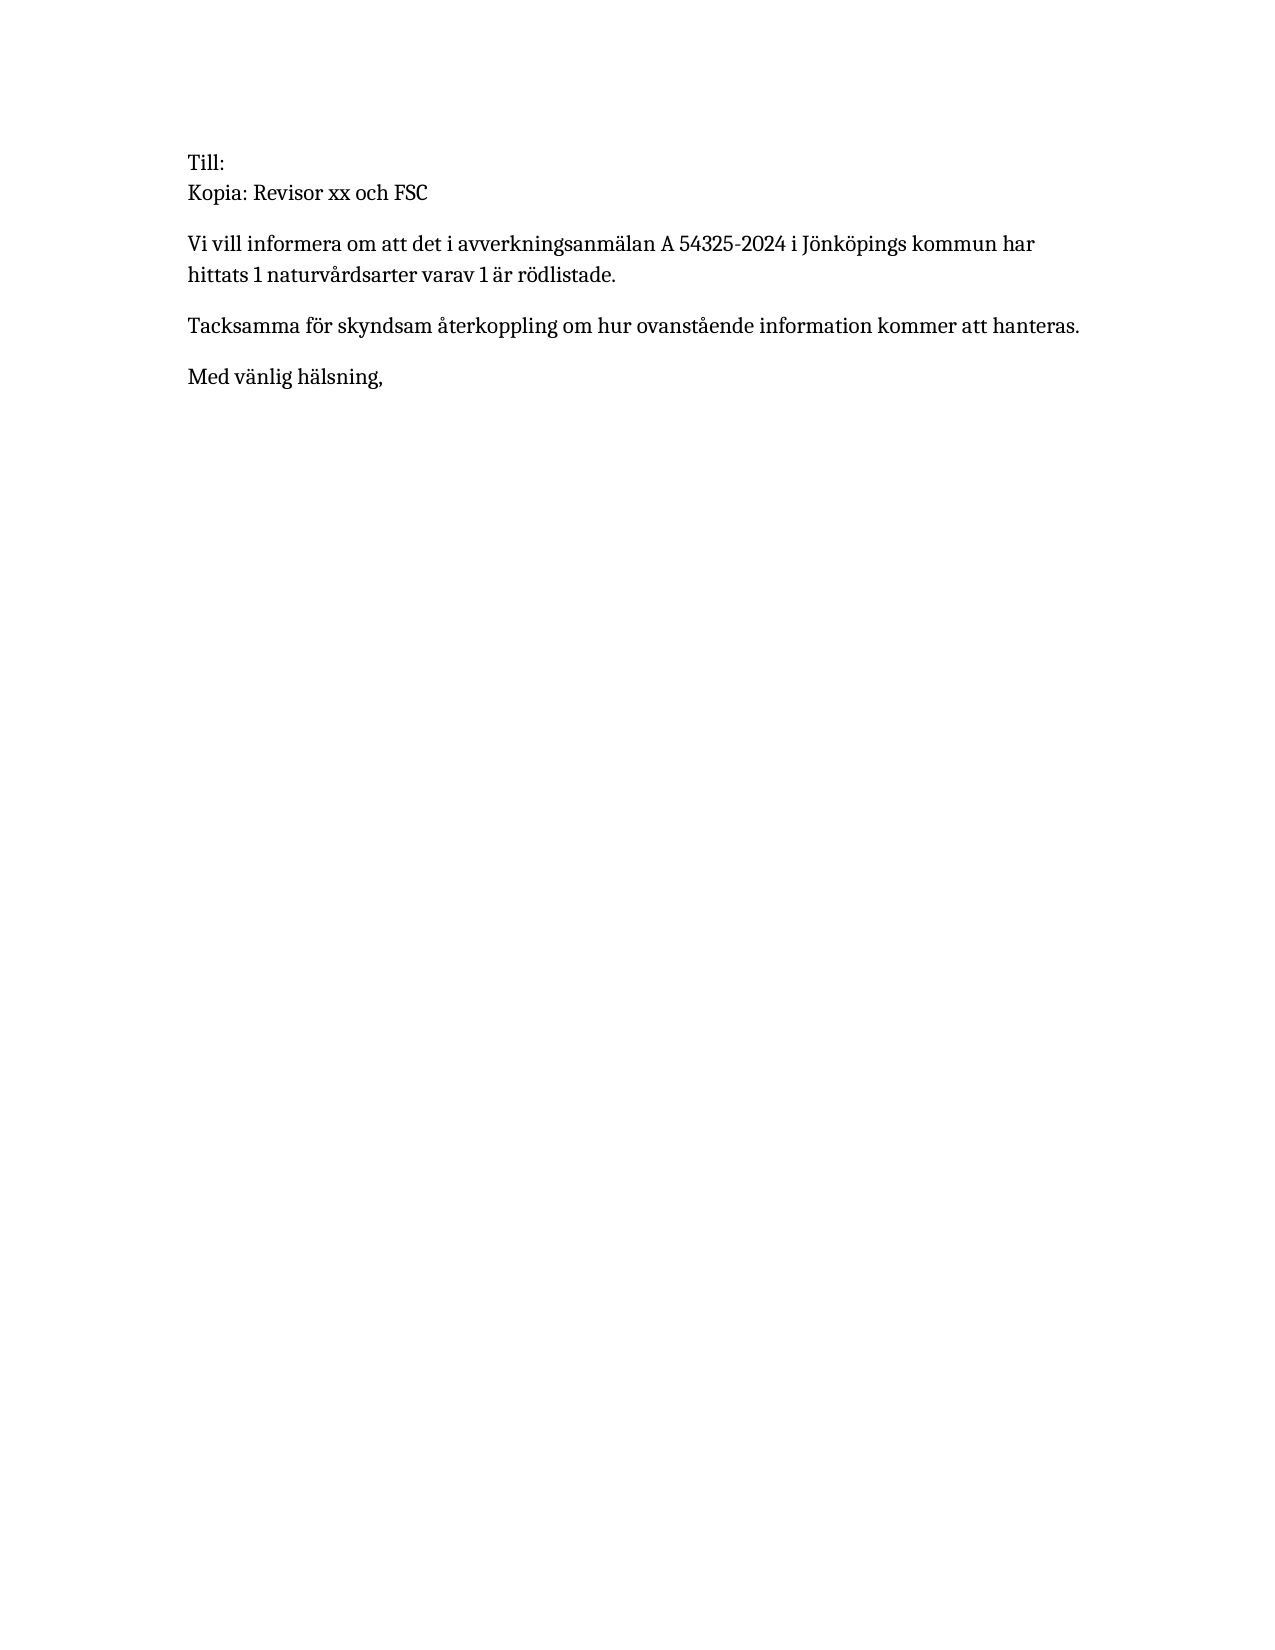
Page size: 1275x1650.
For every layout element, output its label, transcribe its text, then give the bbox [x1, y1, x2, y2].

text Tacksamma för skyndsam återkoppling om hur ovanstående information kommer att hanteras. [187, 312, 1087, 339]
text Vi vill informera om att det i avverkningsanmälan A 54325-2024 i Jönköpings kommun har hittats 1 naturvårdsarter varav 1 är rödlistade. [187, 231, 1087, 288]
text Med vänlig hälsning, [187, 363, 1087, 420]
text Till: Kopia: Revisor xx och FSC [187, 150, 1087, 207]
